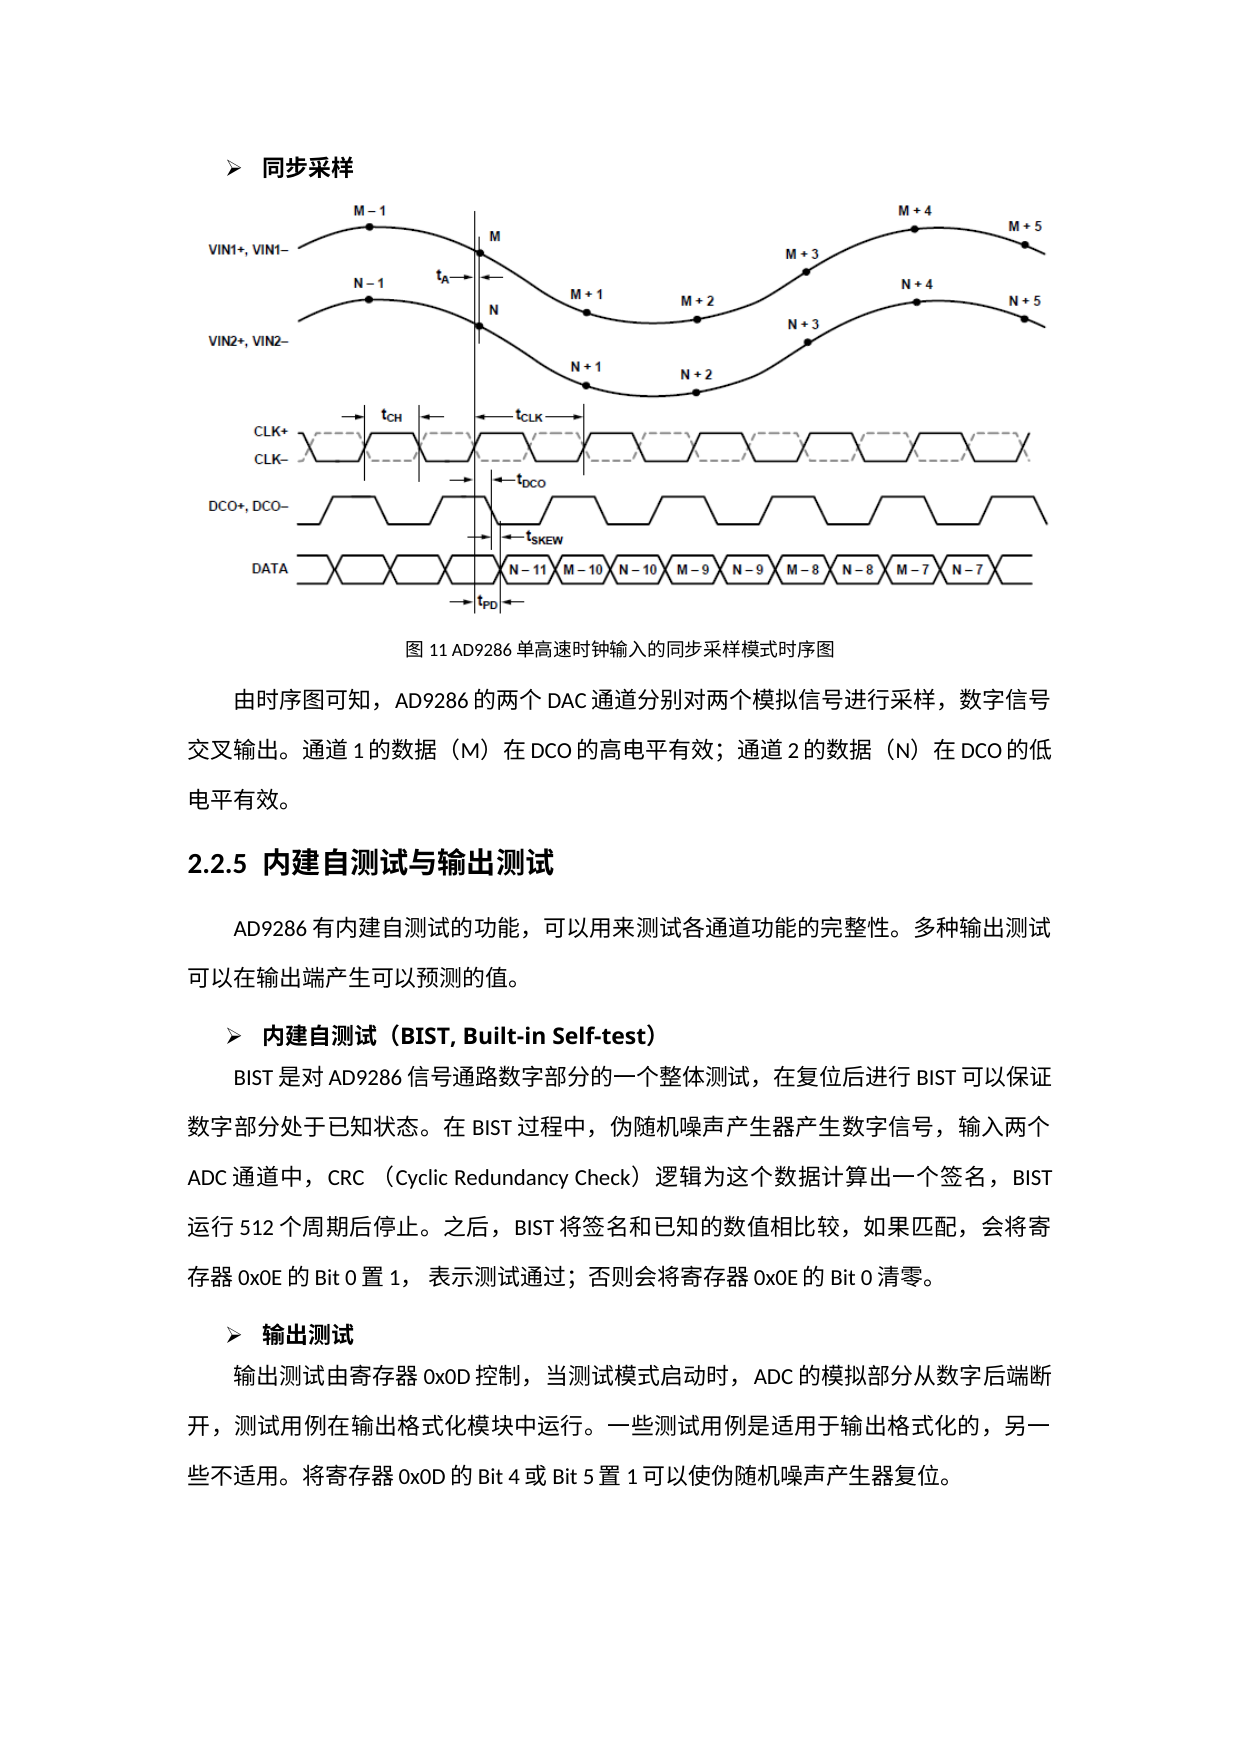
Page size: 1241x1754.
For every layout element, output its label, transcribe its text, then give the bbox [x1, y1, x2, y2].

text BIST是对AD9286信号通路数字部分的一个整体测试，在复位后进行BIST可以保证数字部分处于已知状态。在BIST过程中，伪随机噪声产生器产生数字信号，输入两个ADC通道中，CRC （Cyclic Redundancy Check）逻辑为这个数据计算出一个签名，BIST运行512个周期后停止。之后，BIST将签名和已知的数值相比较，如果匹配，会将寄存器0x0E的Bit 0置1， 表示测试通过；否则会将寄存器0x0E的Bit 0清零。 [187, 1059, 1053, 1292]
text AD9286有内建自测试的功能，可以用来测试各通道功能的完整性。多种输出测试可以在输出端产生可以预测的值。 [187, 909, 1053, 993]
text 由时序图可知，AD9286的两个DAC通道分别对两个模拟信号进行采样，数字信号交叉输出。通道1的数据（M）在DCO的高电平有效；通道2的数据（N）在DCO的低电平有效。 [187, 682, 1053, 815]
text 图 11 AD9286单高速时钟输入的同步采样模式时序图 [187, 634, 1053, 661]
subtitle 同步采样 [225, 150, 1053, 183]
subtitle 内建自测试与输出测试 [187, 840, 1053, 882]
picture [187, 191, 1053, 618]
subtitle 内建自测试（BIST, Built-in Self-test） [225, 1017, 1053, 1051]
text 输出测试由寄存器0x0D控制，当测试模式启动时，ADC的模拟部分从数字后端断开，测试用例在输出格式化模块中运行。一些测试用例是适用于输出格式化的，另一些不适用。将寄存器0x0D的Bit 4或Bit 5置1可以使伪随机噪声产生器复位。 [187, 1358, 1053, 1491]
subtitle 输出测试 [225, 1316, 1053, 1350]
